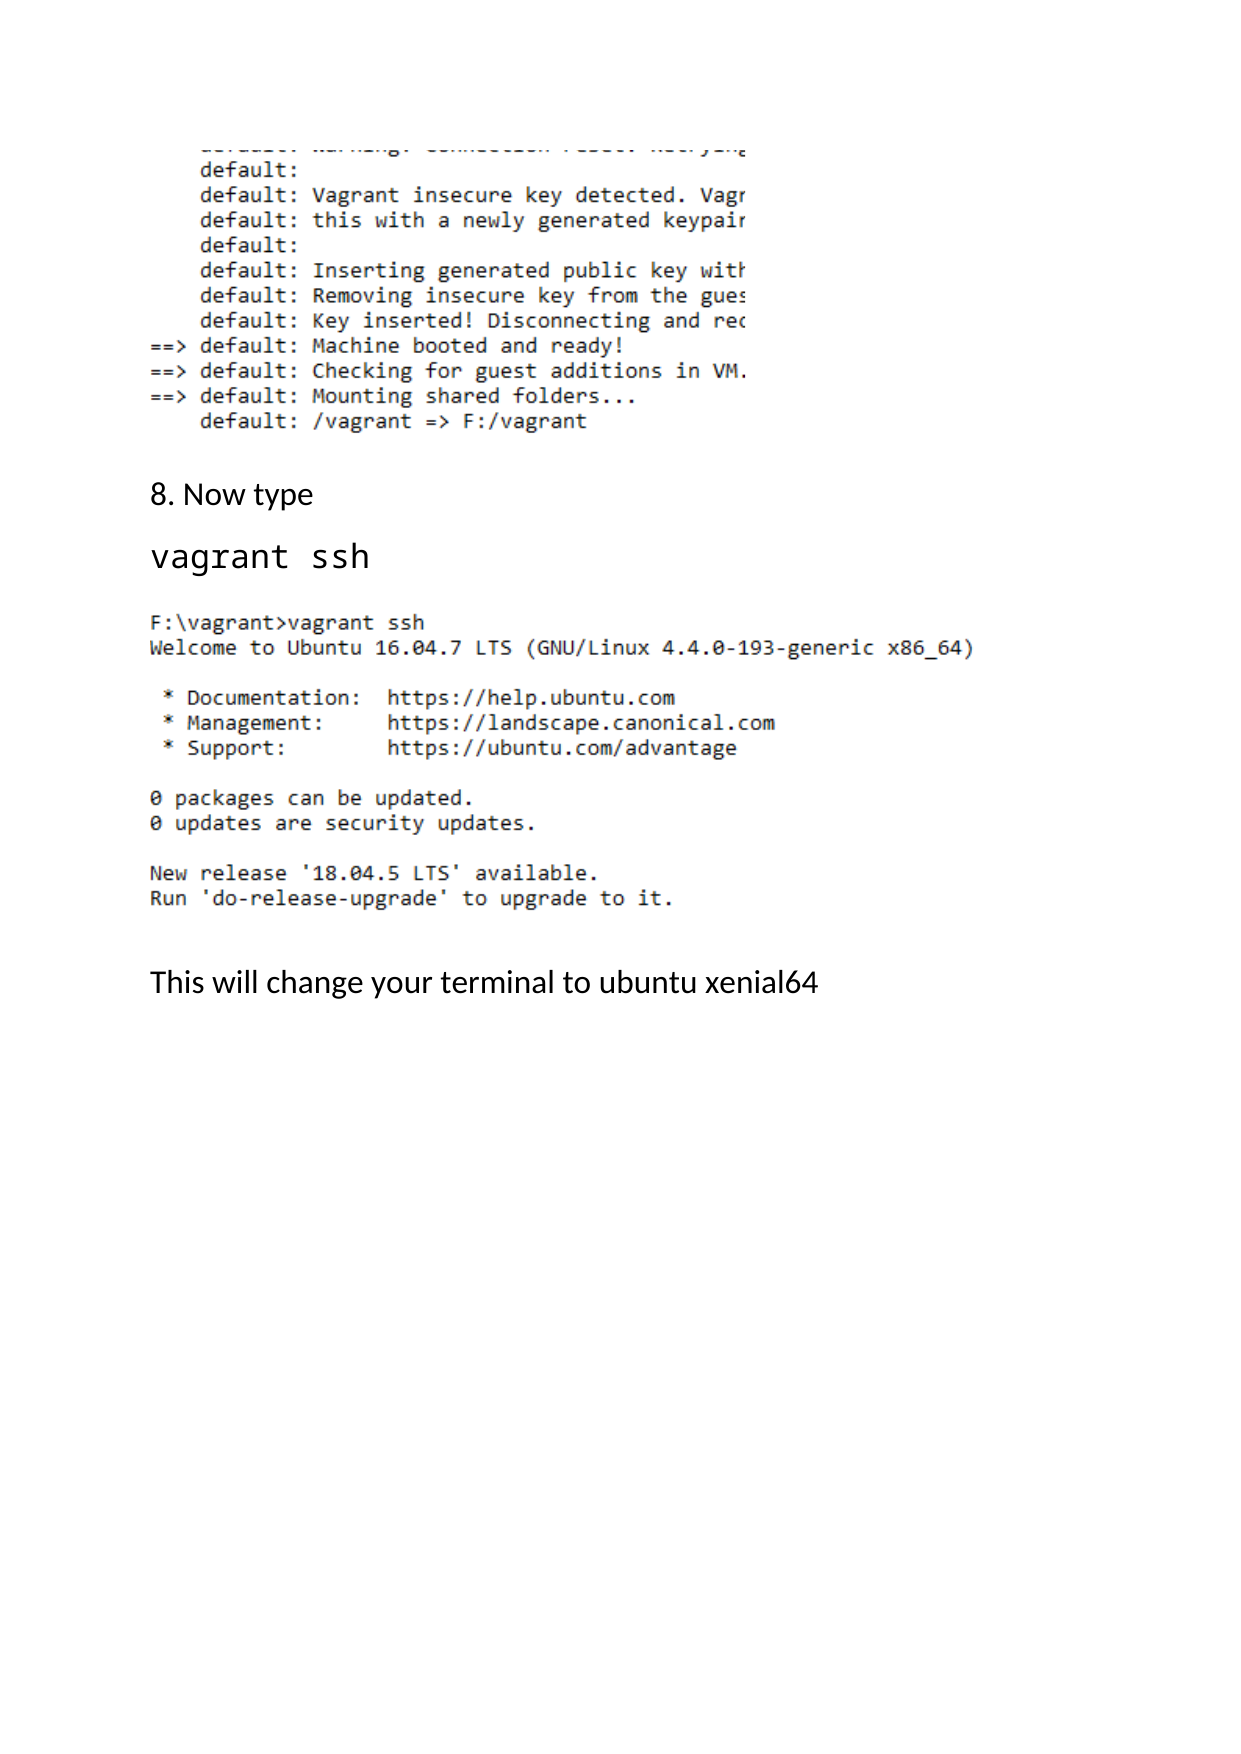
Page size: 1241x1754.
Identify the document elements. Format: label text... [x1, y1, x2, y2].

text This will change your terminal to ubuntu xenial64 [150, 961, 1090, 1002]
picture [150, 150, 746, 455]
text vagrant ssh [150, 533, 1090, 578]
picture [150, 597, 1008, 943]
text 8. Now type [150, 473, 1090, 514]
